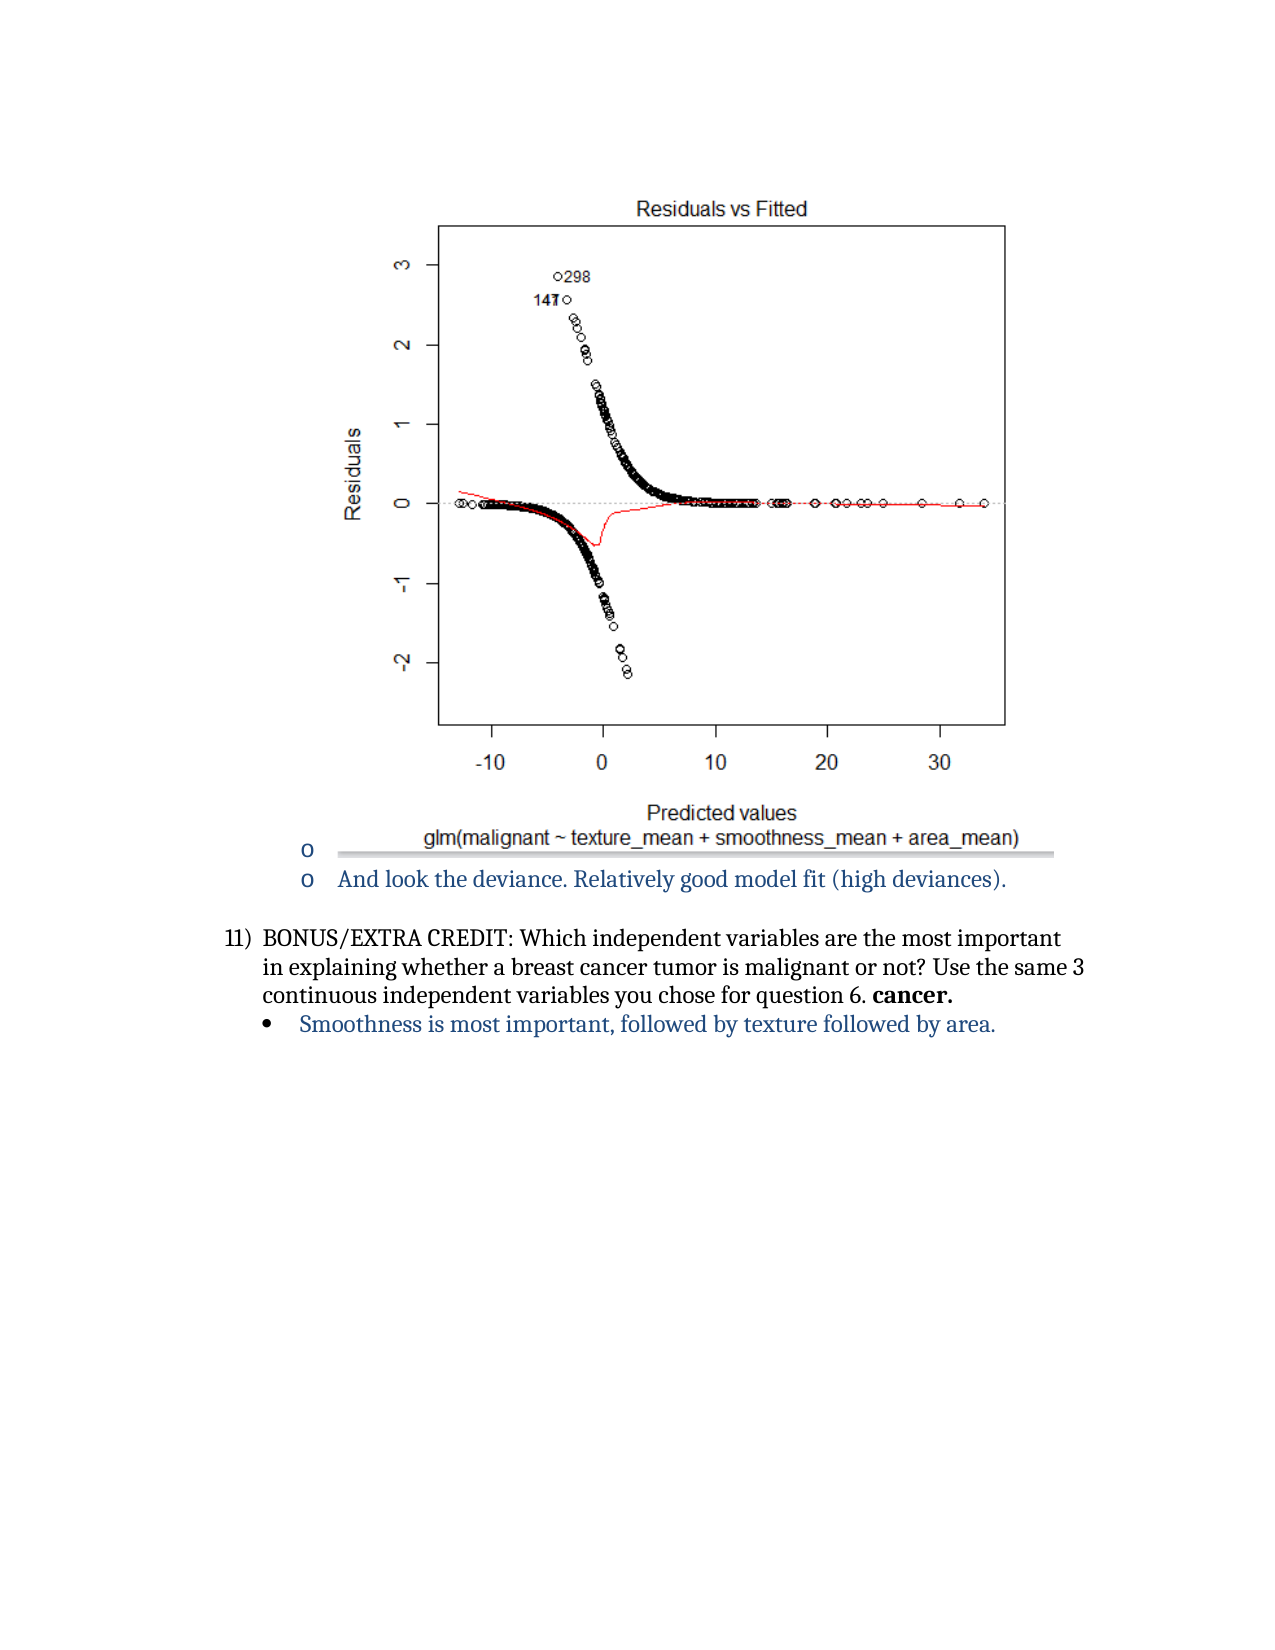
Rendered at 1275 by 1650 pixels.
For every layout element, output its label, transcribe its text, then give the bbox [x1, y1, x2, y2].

picture [337, 150, 1054, 858]
list BONUS/EXTRA CREDIT: Which independent variables are the most important in explaining whether a breast cancer tumor is malignant or not? Use the same 3 continuous independent variables you chose for question 6. cancer. [225, 924, 1087, 1010]
list And look the deviance. Relatively good model fit (high deviances). [300, 865, 1087, 895]
list Smoothness is most important, followed by texture followed by area. [262, 1010, 1087, 1039]
